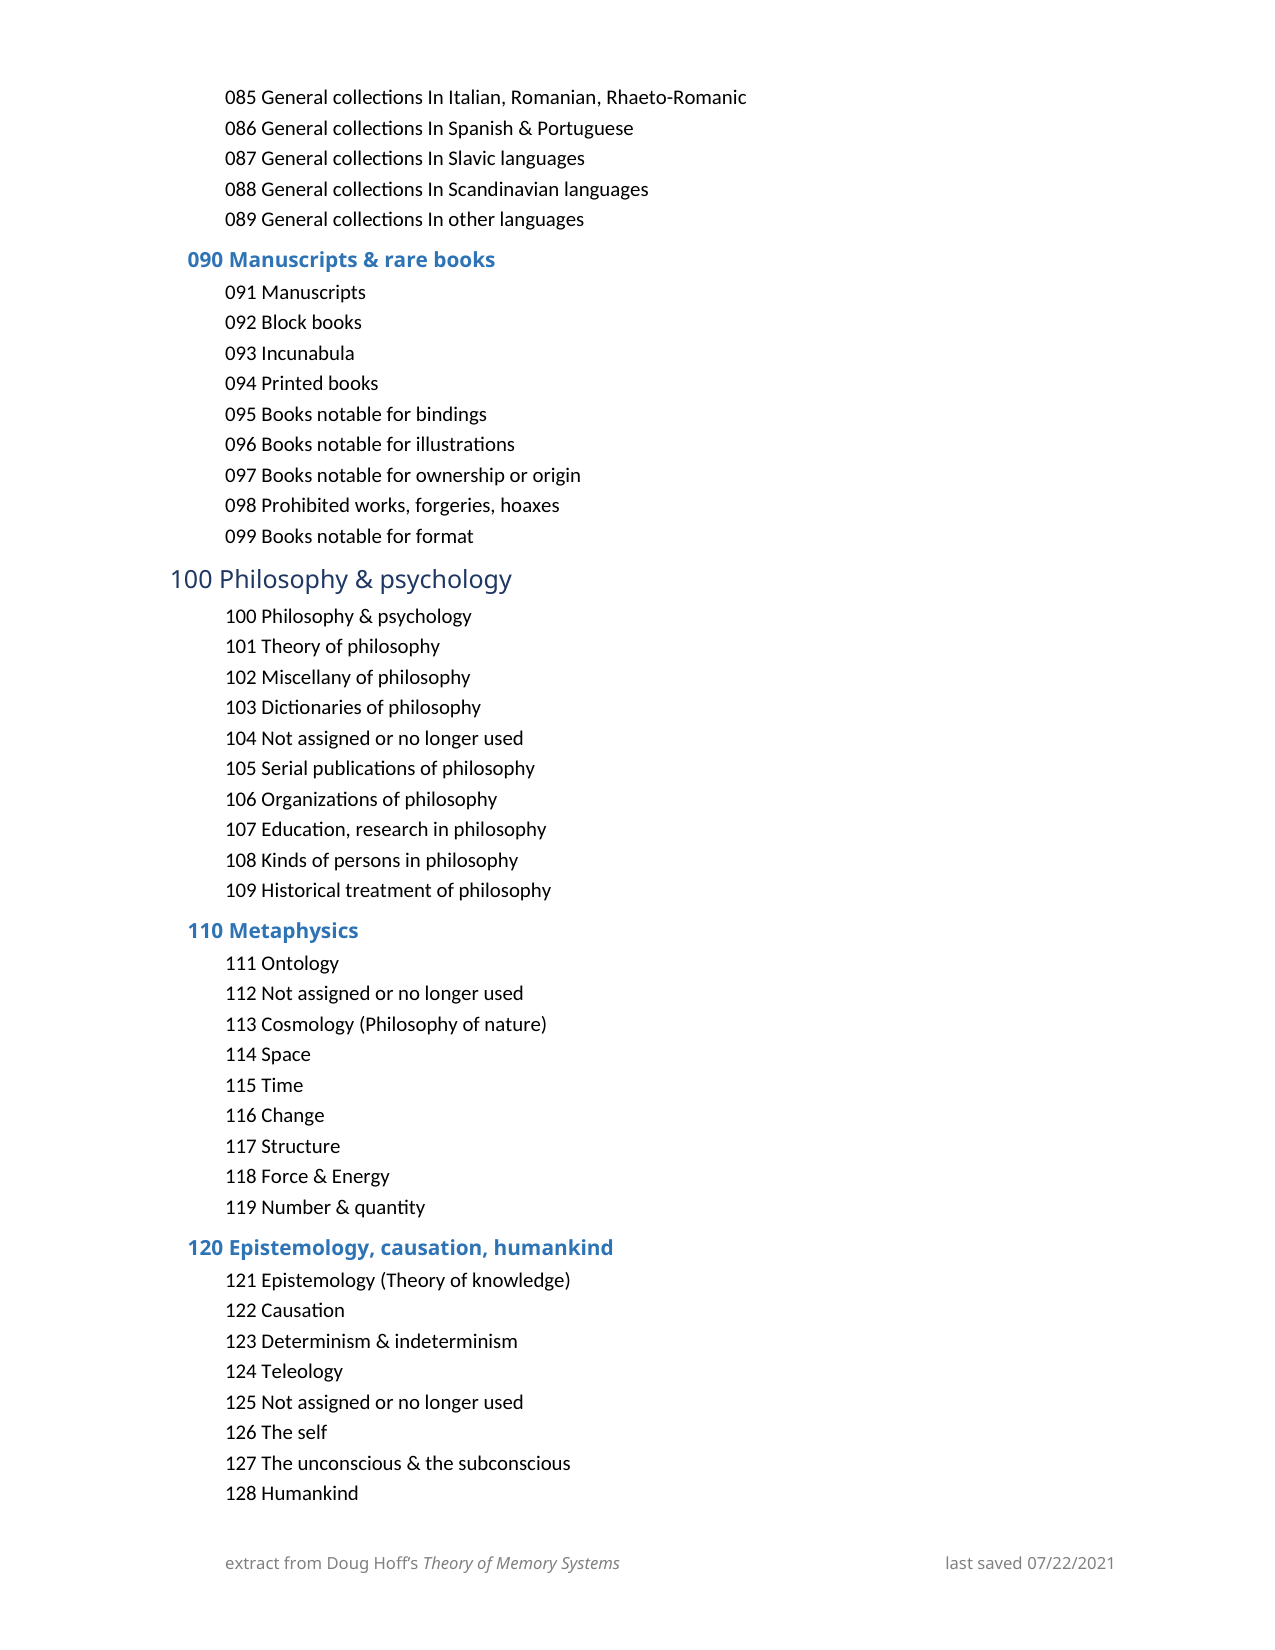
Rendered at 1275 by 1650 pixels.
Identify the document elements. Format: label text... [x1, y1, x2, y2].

text 103 Dictionaries of philosophy [225, 694, 1125, 720]
subtitle 100 Philosophy & psychology [169, 562, 1125, 596]
text 116 Change [225, 1103, 1125, 1128]
text 122 Causation [225, 1297, 1125, 1323]
text 088 General collections In Scandinavian languages [225, 176, 1125, 201]
text 123 Determinism & indeterminism [225, 1328, 1125, 1353]
text 124 Teleology [225, 1358, 1125, 1384]
text 115 Time [225, 1072, 1125, 1098]
text 114 Space [225, 1042, 1125, 1067]
text 094 Printed books [225, 371, 1125, 396]
text 113 Cosmology (Philosophy of nature) [225, 1011, 1125, 1037]
subtitle 120 Epistemology, causation, humankind [187, 1233, 1125, 1262]
text 092 Block books [225, 309, 1125, 335]
text 093 Incunabula [225, 340, 1125, 365]
subtitle 110 Metaphysics [187, 916, 1125, 945]
text 128 Humankind [225, 1480, 1125, 1506]
text 125 Not assigned or no longer used [225, 1389, 1125, 1414]
text 117 Structure [225, 1133, 1125, 1159]
text 108 Kinds of persons in philosophy [225, 847, 1125, 872]
text 111 Ontology [225, 950, 1125, 976]
text 118 Force & Energy [225, 1164, 1125, 1189]
text 101 Theory of philosophy [225, 633, 1125, 659]
text 112 Not assigned or no longer used [225, 981, 1125, 1006]
text 085 General collections In Italian, Romanian, Rhaeto-Romanic [225, 84, 1125, 110]
text 095 Books notable for bindings [225, 401, 1125, 426]
text 104 Not assigned or no longer used [225, 725, 1125, 750]
text 087 General collections In Slavic languages [225, 145, 1125, 171]
text 105 Serial publications of philosophy [225, 756, 1125, 781]
text 097 Books notable for ownership or origin [225, 462, 1125, 487]
text 102 Miscellany of philosophy [225, 664, 1125, 689]
text 127 The unconscious & the subconscious [225, 1450, 1125, 1475]
text 100 Philosophy & psychology [225, 603, 1125, 628]
text 121 Epistemology (Theory of knowledge) [225, 1267, 1125, 1292]
text 086 General collections In Spanish & Portuguese [225, 115, 1125, 140]
text 106 Organizations of philosophy [225, 786, 1125, 811]
text 091 Manuscripts [225, 279, 1125, 304]
text 126 The self [225, 1419, 1125, 1445]
text 119 Number & quantity [225, 1194, 1125, 1220]
text 099 Books notable for format [225, 523, 1125, 548]
text 096 Books notable for illustrations [225, 432, 1125, 457]
text 089 General collections In other languages [225, 206, 1125, 232]
subtitle 090 Manuscripts & rare books [187, 245, 1125, 274]
text 107 Education, research in philosophy [225, 817, 1125, 842]
text 109 Historical treatment of philosophy [225, 878, 1125, 903]
text 098 Prohibited works, forgeries, hoaxes [225, 493, 1125, 518]
